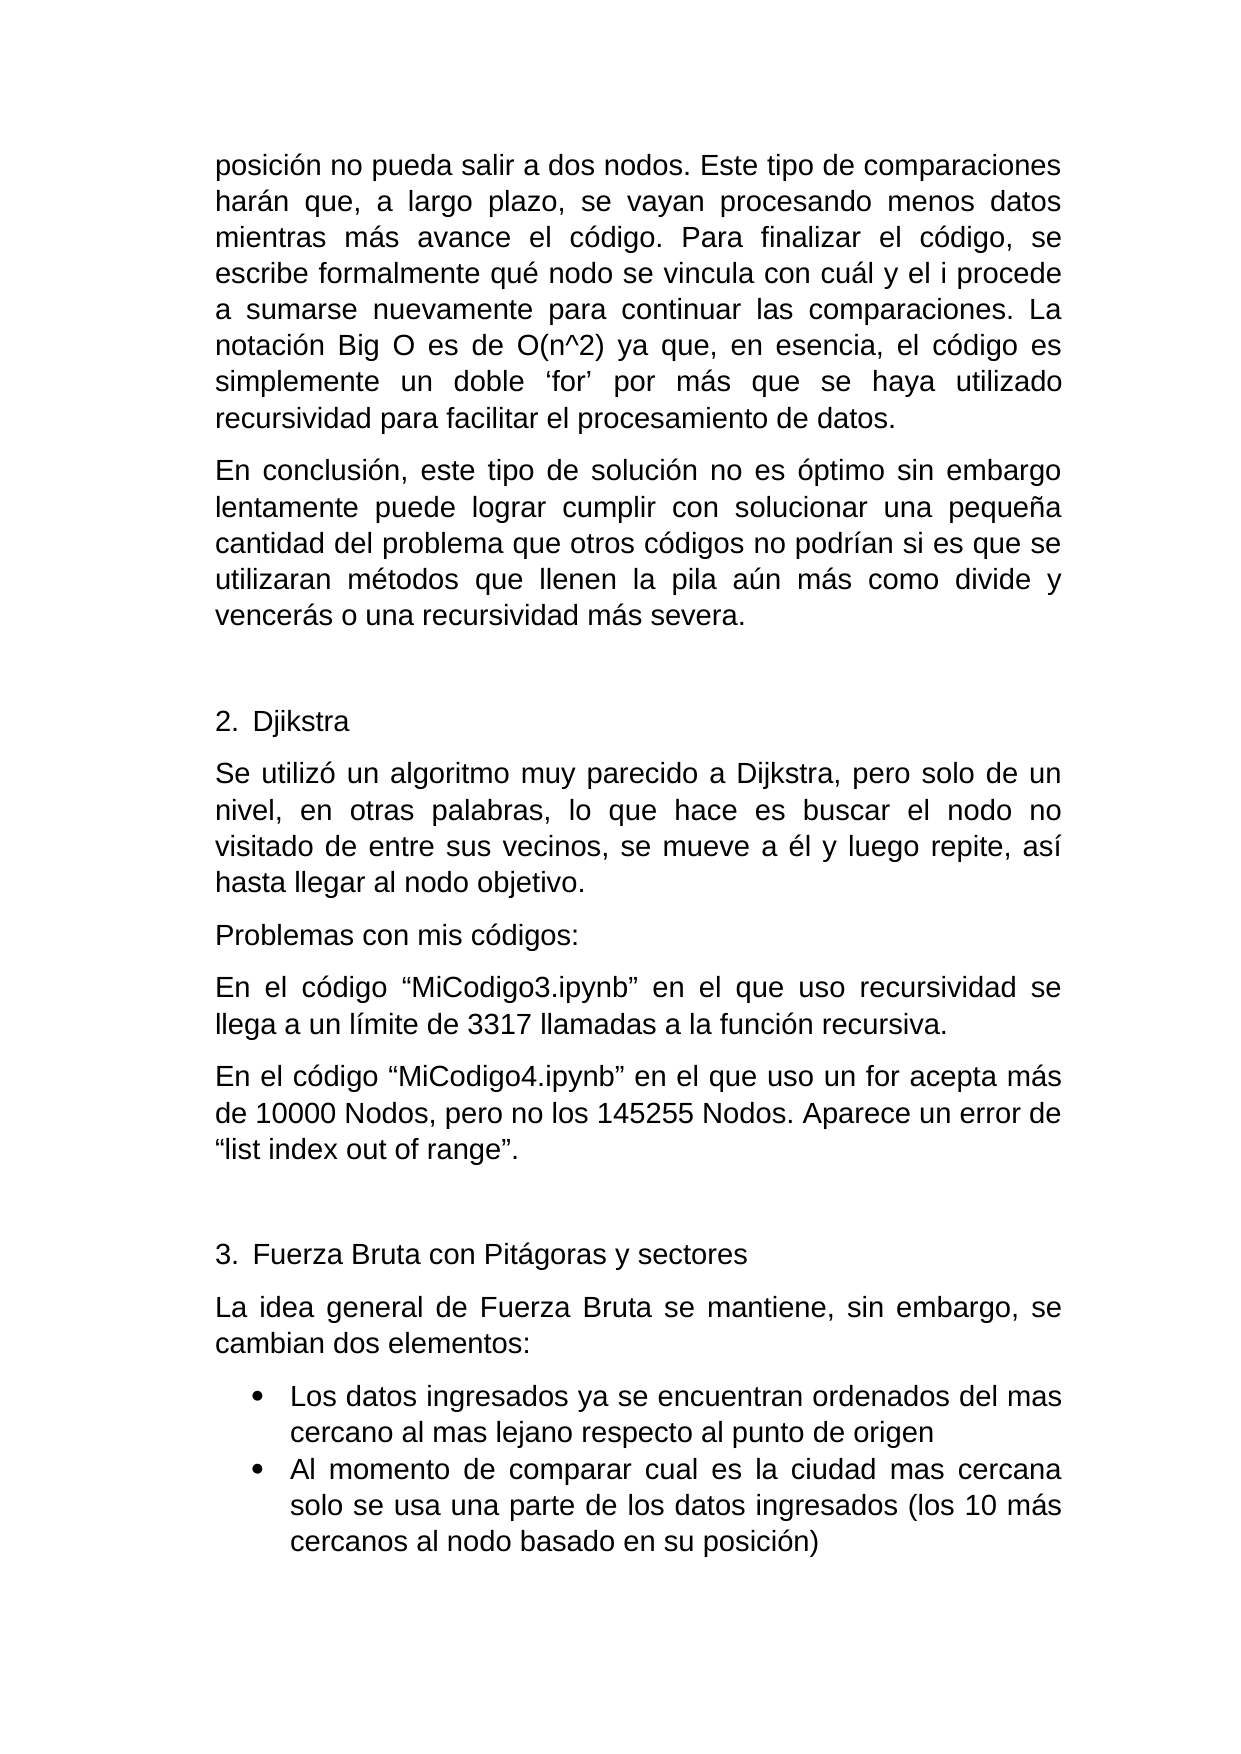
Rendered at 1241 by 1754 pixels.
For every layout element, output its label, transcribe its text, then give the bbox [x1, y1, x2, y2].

list Los datos ingresados ya se encuentran ordenados del mas cercano al mas lejano respecto al punto de origen [252, 1379, 1063, 1449]
text La idea general de Fuerza Bruta se mantiene, sin embargo, se cambian dos elementos: [215, 1290, 1063, 1360]
text En conclusión, este tipo de solución no es óptimo sin embargo lentamente puede lograr cumplir con solucionar una pequeña cantidad del problema que otros códigos no podrían si es que se utilizaran métodos que llenen la pila aún más como divide y vencerás o una recursividad más severa. [215, 453, 1063, 632]
list Fuerza Bruta con Pitágoras y sectores [215, 1237, 1063, 1271]
list Al momento de comparar cual es la ciudad mas cercana solo se usa una parte de los datos ingresados (los 10 más cercanos al nodo basado en su posición) [252, 1452, 1063, 1558]
text Problemas con mis códigos: [215, 918, 1063, 951]
text En el código “MiCodigo3.ipynb” en el que uso recursividad se llega a un límite de 3317 llamadas a la función recursiva. [215, 971, 1063, 1040]
text En el código “MiCodigo4.ipynb” en el que uso un for acepta más de 10000 Nodos, pero no los 145255 Nodos. Aparece un error de “list index out of range”. [215, 1059, 1063, 1165]
list Djikstra [215, 704, 1063, 737]
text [215, 148, 1063, 434]
text Se utilizó un algoritmo muy parecido a Dijkstra, pero solo de un nivel, en otras palabras, lo que hace es buscar el nodo no visitado de entre sus vecinos, se mueve a él y luego repite, así hasta llegar al nodo objetivo. [215, 756, 1063, 898]
